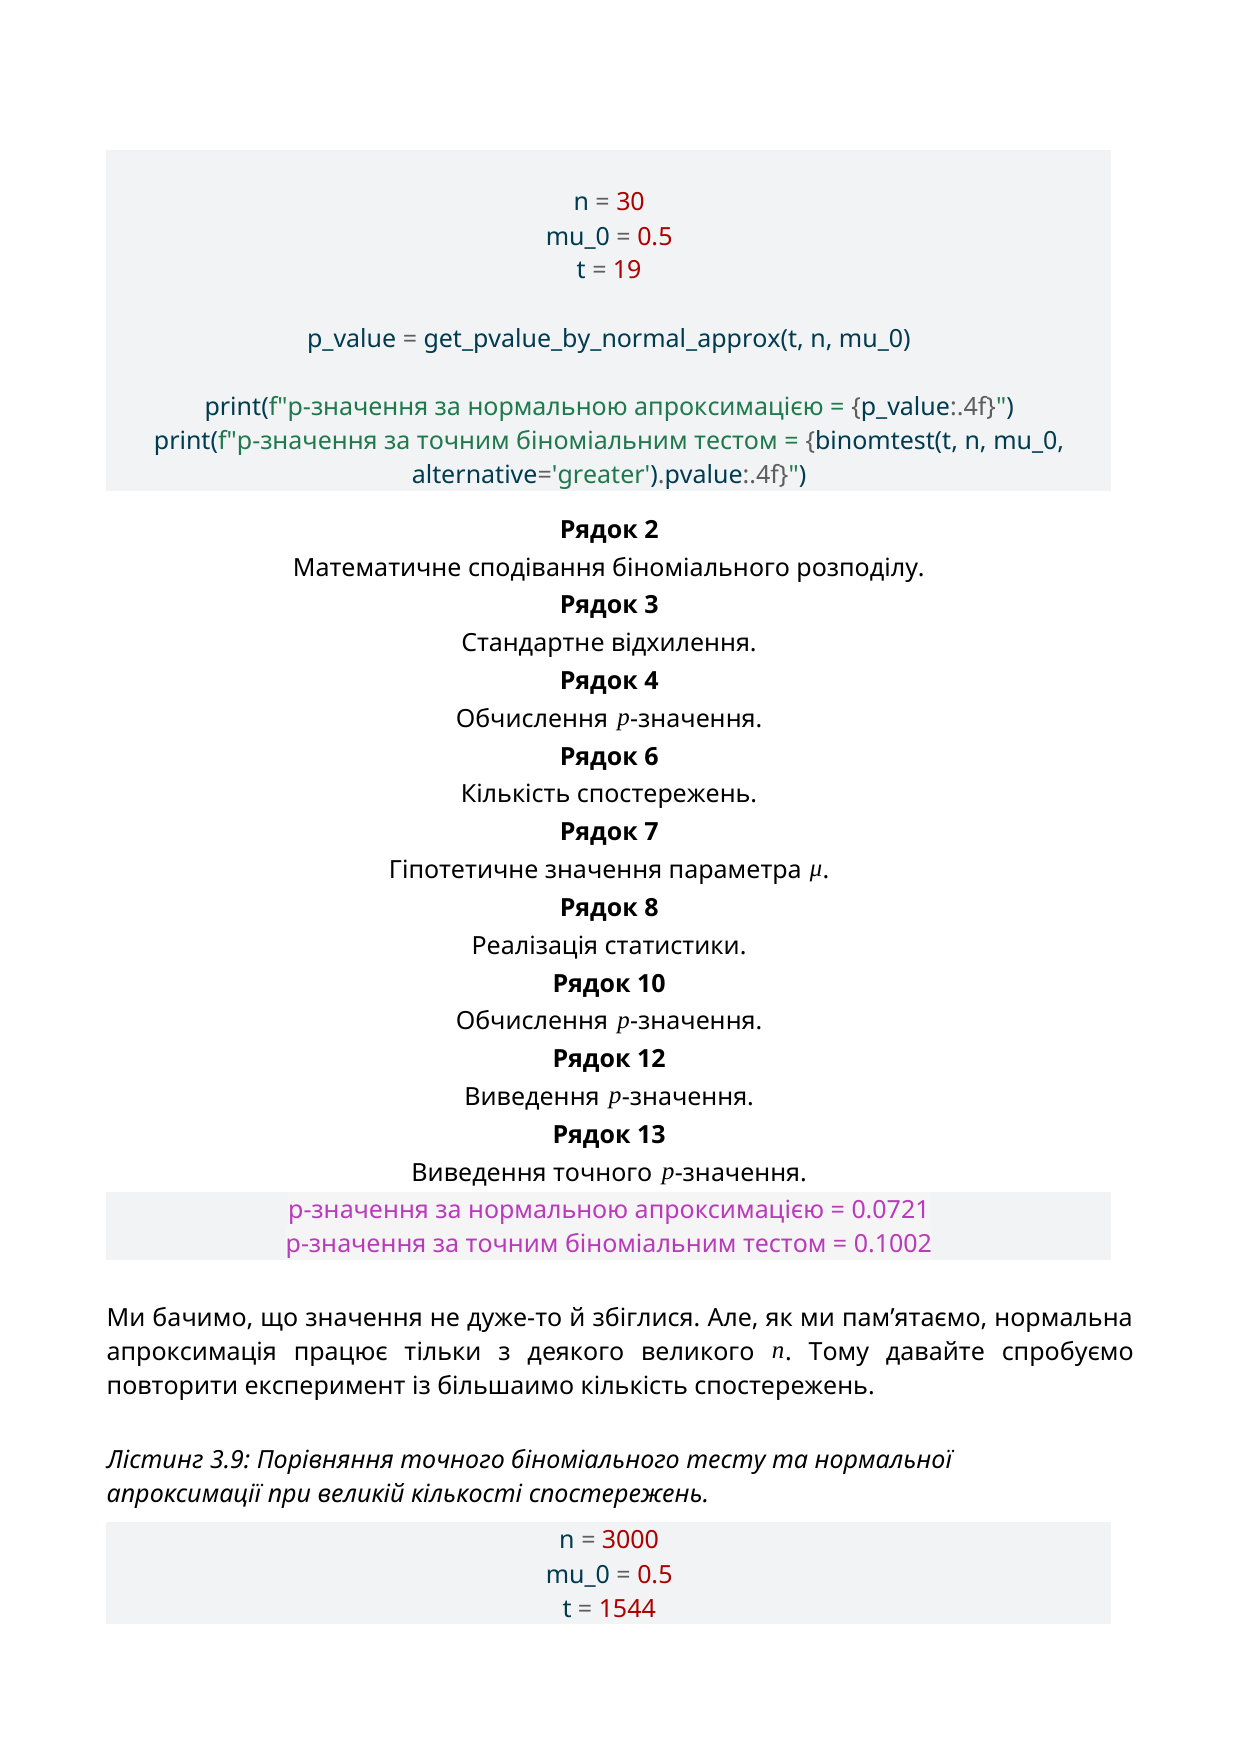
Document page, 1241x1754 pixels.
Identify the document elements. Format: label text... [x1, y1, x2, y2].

text Ми бачимо, що значення не дуже-то й збіглися. Але, як ми пам’ятаємо, нормальна апроксимація працює тільки з деякого великого . Тому давайте спробуємо повторити експеримент із більшаимо кількість спостережень. [106, 1300, 1134, 1402]
